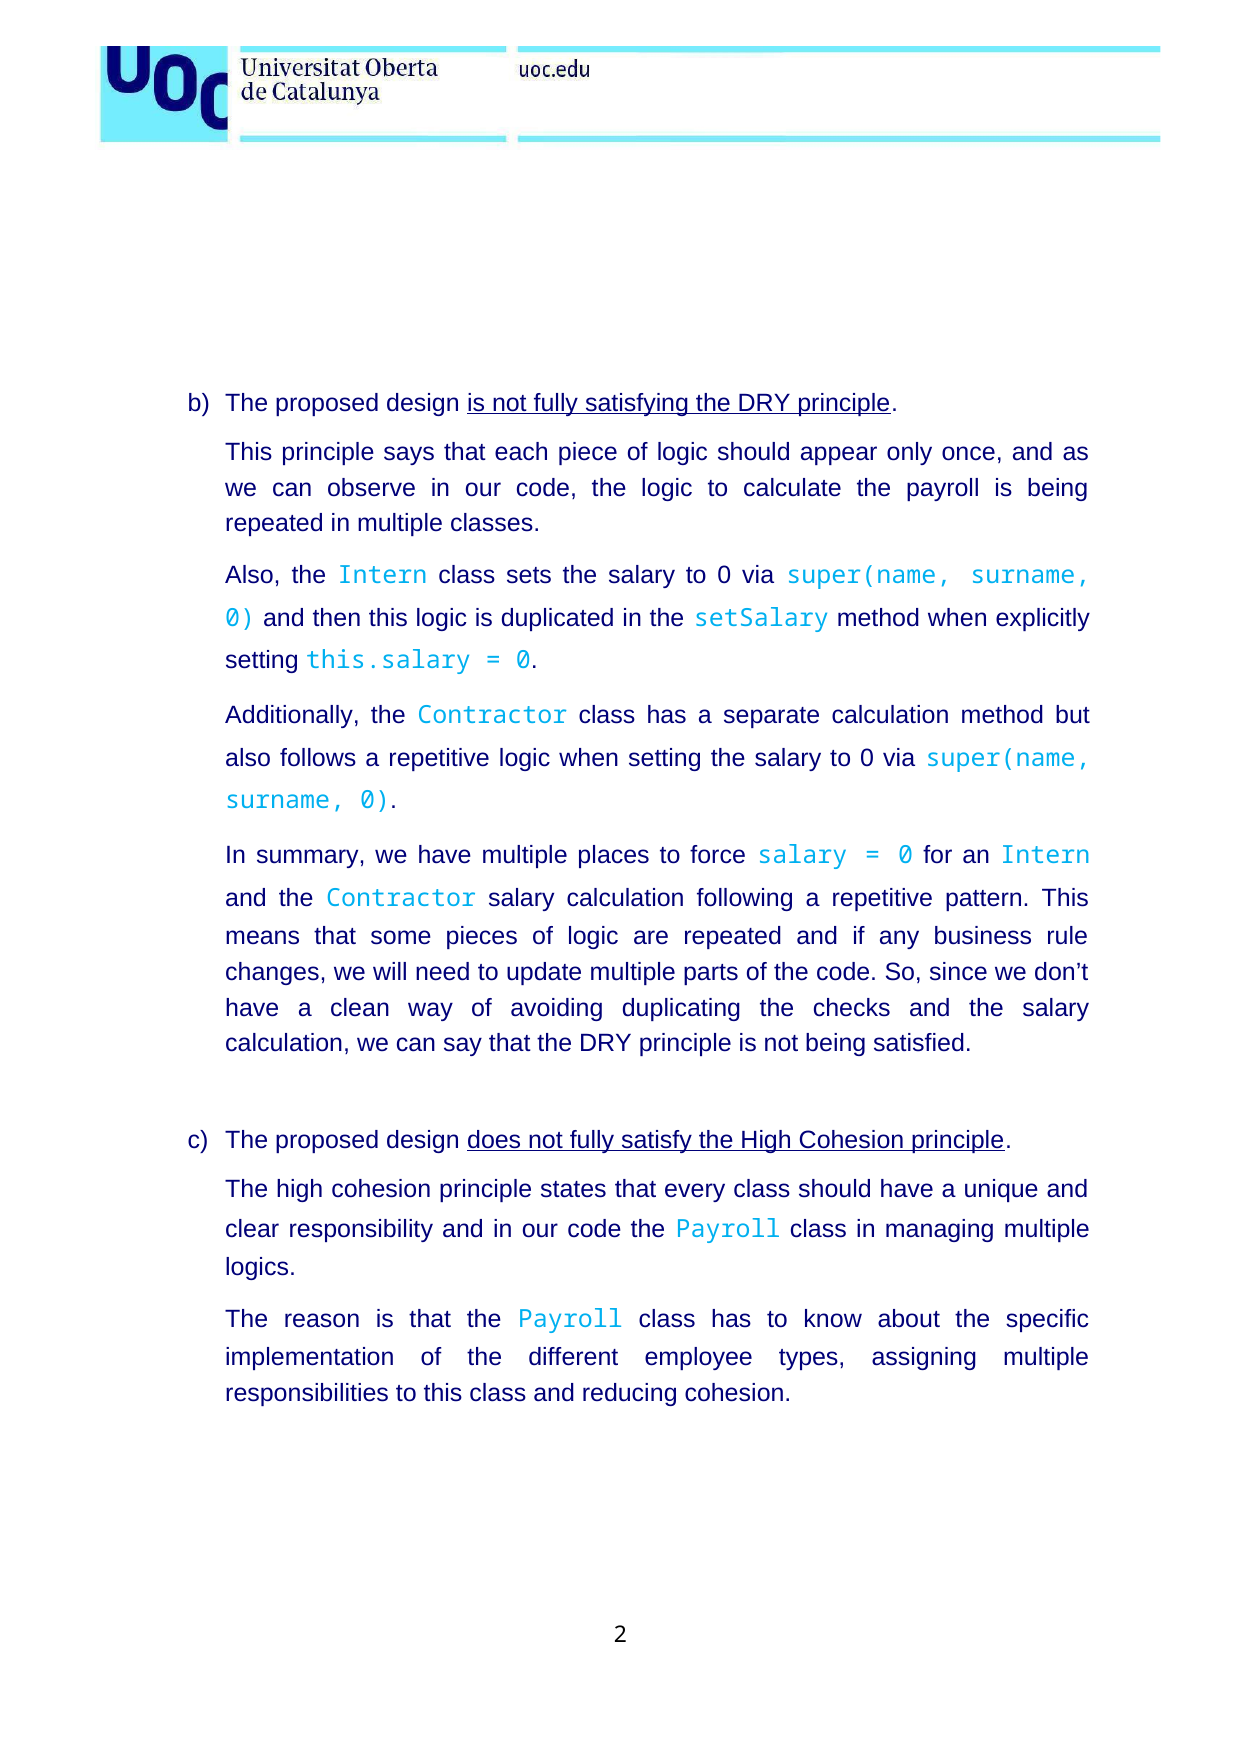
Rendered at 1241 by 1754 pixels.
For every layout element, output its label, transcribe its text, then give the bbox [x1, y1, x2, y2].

text In summary, we have multiple places to force salary = 0 for an Intern and the Contractor salary calculation following a repetitive pattern. This means that some pieces of logic are repeated and if any business rule changes, we will need to update multiple parts of the code. So, since we don’t have a clean way of avoiding duplicating the checks and the salary calculation, we can say that the DRY principle is not being satisfied. [225, 837, 1090, 1057]
text This principle says that each piece of logic should appear only once, and as we can observe in our code, the logic to calculate the payroll is being repeated in multiple classes. [225, 437, 1090, 537]
list The proposed design is not fully satisfying the DRY principle. [187, 388, 1090, 417]
text The reason is that the Payroll class has to know about the specific implementation of the different employee types, assigning multiple responsibilities to this class and reducing cohesion. [225, 1301, 1090, 1407]
picture [94, 46, 1161, 150]
text Additionally, the Contractor class has a separate calculation method but also follows a repetitive logic when setting the salary to 0 via super(name, surname, 0). [225, 697, 1090, 816]
text Also, the Intern class sets the salary to 0 via super(name, surname, 0) and then this logic is duplicated in the setSalary method when explicitly setting this.salary = 0. [225, 557, 1090, 676]
list The proposed design does not fully satisfy the High Cohesion principle. [187, 1125, 1090, 1154]
text The high cohesion principle states that every class should have a unique and clear responsibility and in our code the Payroll class in managing multiple logics. [225, 1174, 1090, 1281]
